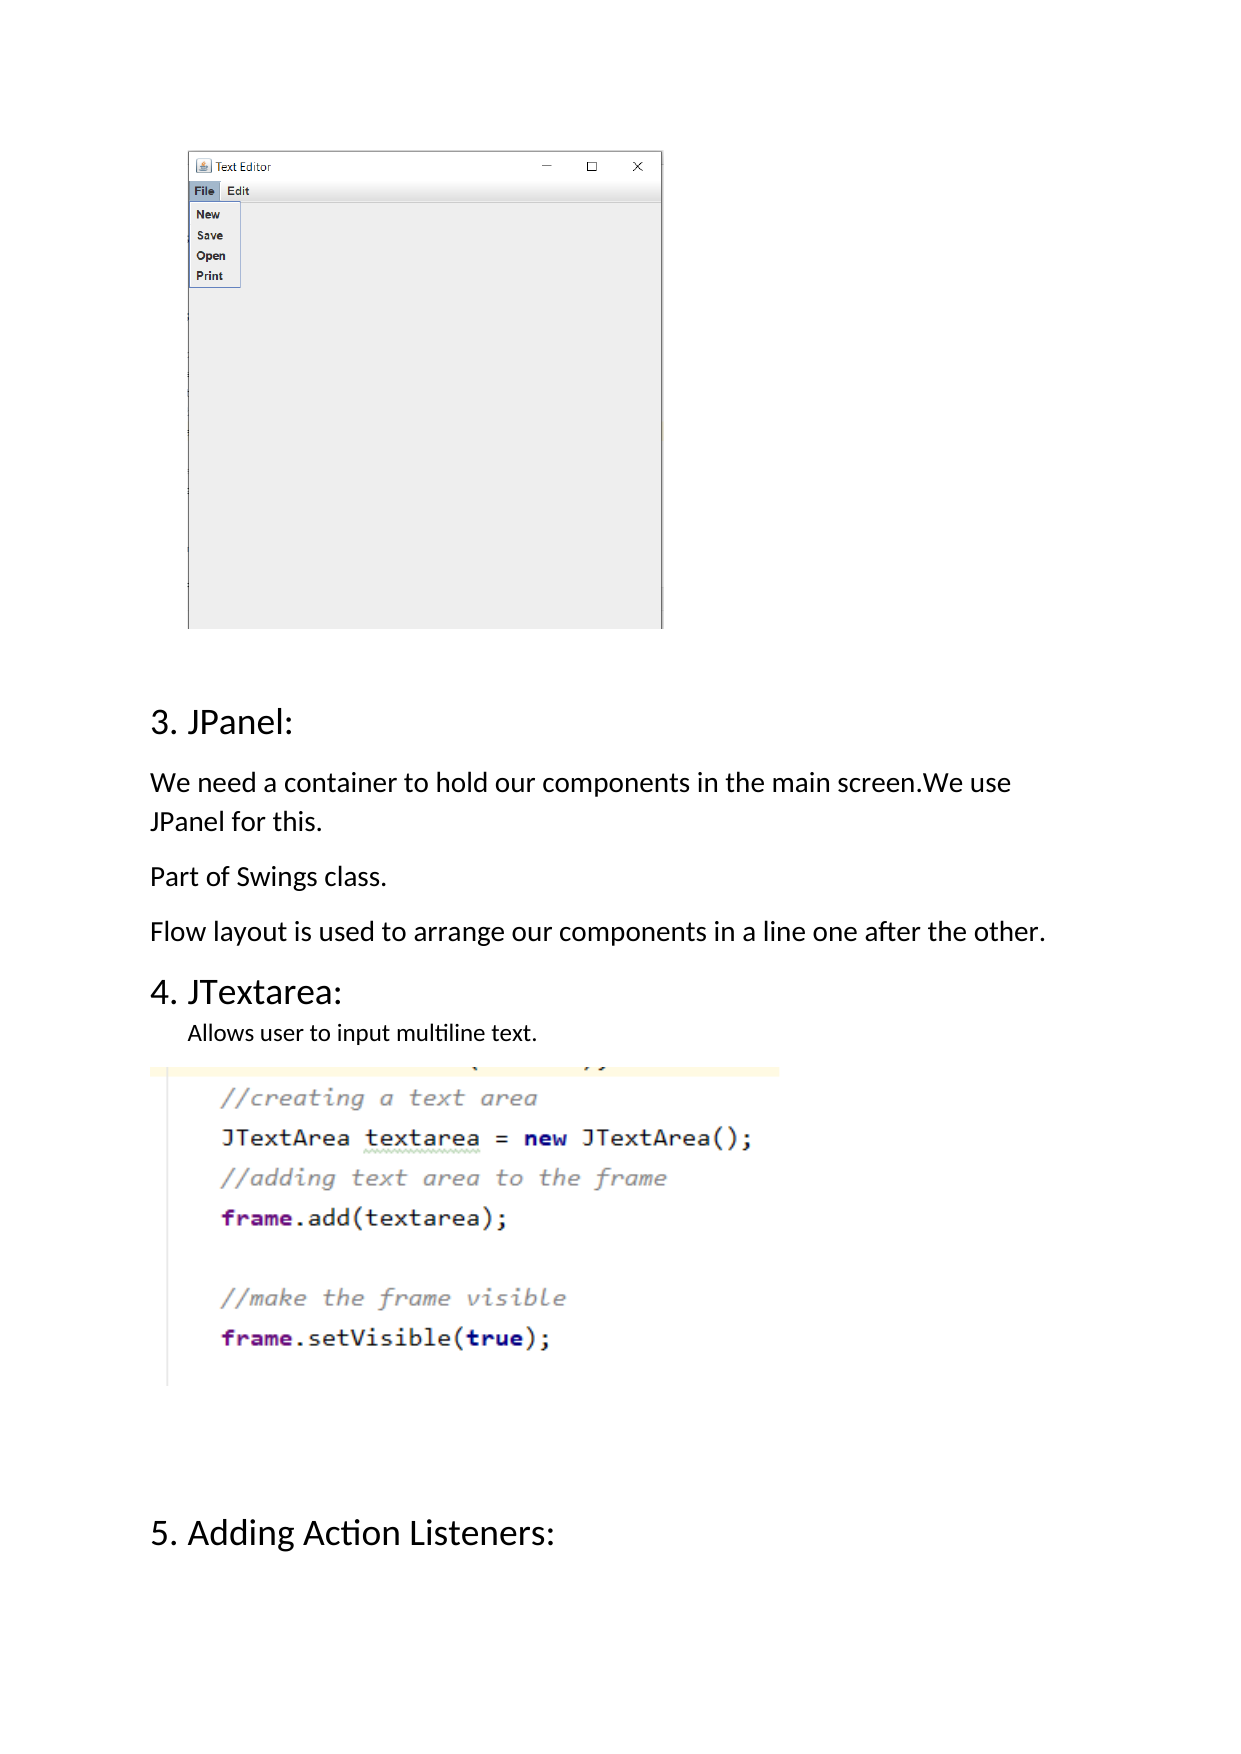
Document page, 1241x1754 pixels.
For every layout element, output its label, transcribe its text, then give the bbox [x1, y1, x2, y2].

list Adding Action Listeners: [150, 1509, 1090, 1555]
text We need a container to hold our components in the main screen.We use JPanel for this. [150, 764, 1090, 838]
picture [187, 150, 664, 629]
text Part of Swings class. [150, 858, 1090, 893]
picture [150, 1067, 780, 1386]
list Allows user to input multiline text. [187, 1017, 1090, 1048]
text Flow layout is used to arrange our components in a line one after the other. [150, 913, 1090, 948]
list JTextarea: [150, 968, 1090, 1014]
list JPanel: [150, 698, 1090, 744]
